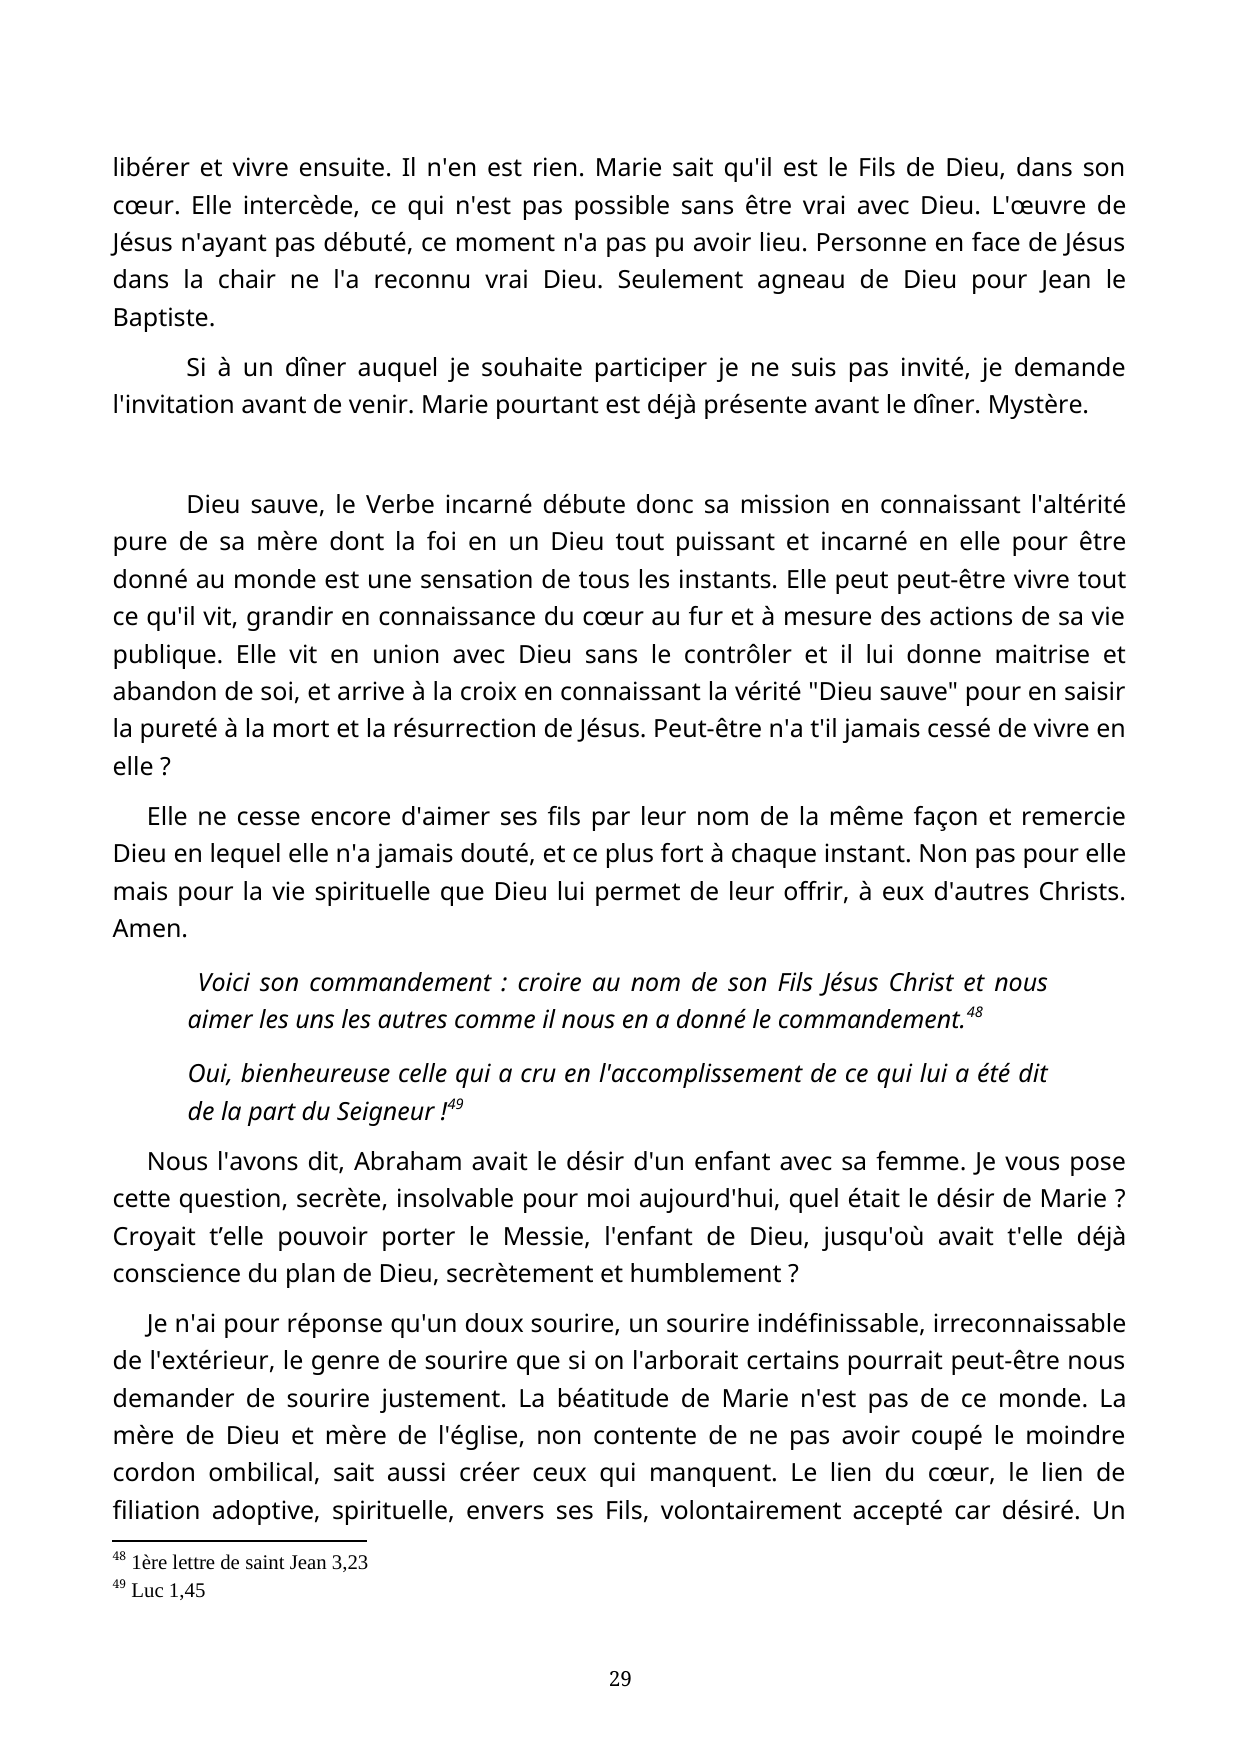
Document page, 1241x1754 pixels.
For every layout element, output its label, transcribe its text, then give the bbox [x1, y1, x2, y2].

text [112, 1305, 1128, 1506]
text Dieu sauve, le Verbe incarné débute donc sa mission en connaissant l'altérité pure de sa mère dont la foi en un Dieu tout puissant et incarné en elle pour être donné au monde est une sensation de tous les instants. Elle peut peut-être vivre tout ce qu'il vit, grandir en connaissance du cœur au fur et à mesure des actions de sa vie publique. Elle vit en union avec Dieu sans le contrôler et il lui donne maitrise et abandon de soi, et arrive à la croix en connaissant la vérité "Dieu sauve" pour en saisir la pureté à la mort et la résurrection de Jésus. Peut-être n'a t'il jamais cessé de vivre en elle ? [112, 487, 1128, 782]
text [112, 150, 1128, 254]
text Nous l'avons dit, Abraham avait le désir d'un enfant avec sa femme. Je vous pose cette question, secrète, insolvable pour moi aujourd'hui, quel était le désir de Marie ? Croyait t’elle pouvoir porter le Messie, l'enfant de Dieu, jusqu'où avait t'elle déjà conscience du plan de Dieu, secrètement et humblement ? [112, 1143, 1128, 1289]
text Oui, bienheureuse celle qui a cru en l'accomplissement de ce qui lui a été dit de la part du Seigneur ! [187, 1056, 1053, 1127]
text Voici son commandement : croire au nom de son Fils Jésus Christ et nous aimer les uns les autres comme il nous en a donné le commandement. [187, 964, 1053, 1036]
text Si à un dîner auquel je souhaite participer je ne suis pas invité, je demande l'invitation avant de venir. Marie pourtant est déjà présente avant le dîner. Mystère. [112, 349, 1128, 421]
text Elle ne cesse encore d'aimer ses fils par leur nom de la même façon et remercie Dieu en lequel elle n'a jamais douté, et ce plus fort à chaque instant. Non pas pour elle mais pour la vie spirituelle que Dieu lui permet de leur offrir, à eux d'autres Christs. Amen. [112, 798, 1128, 944]
